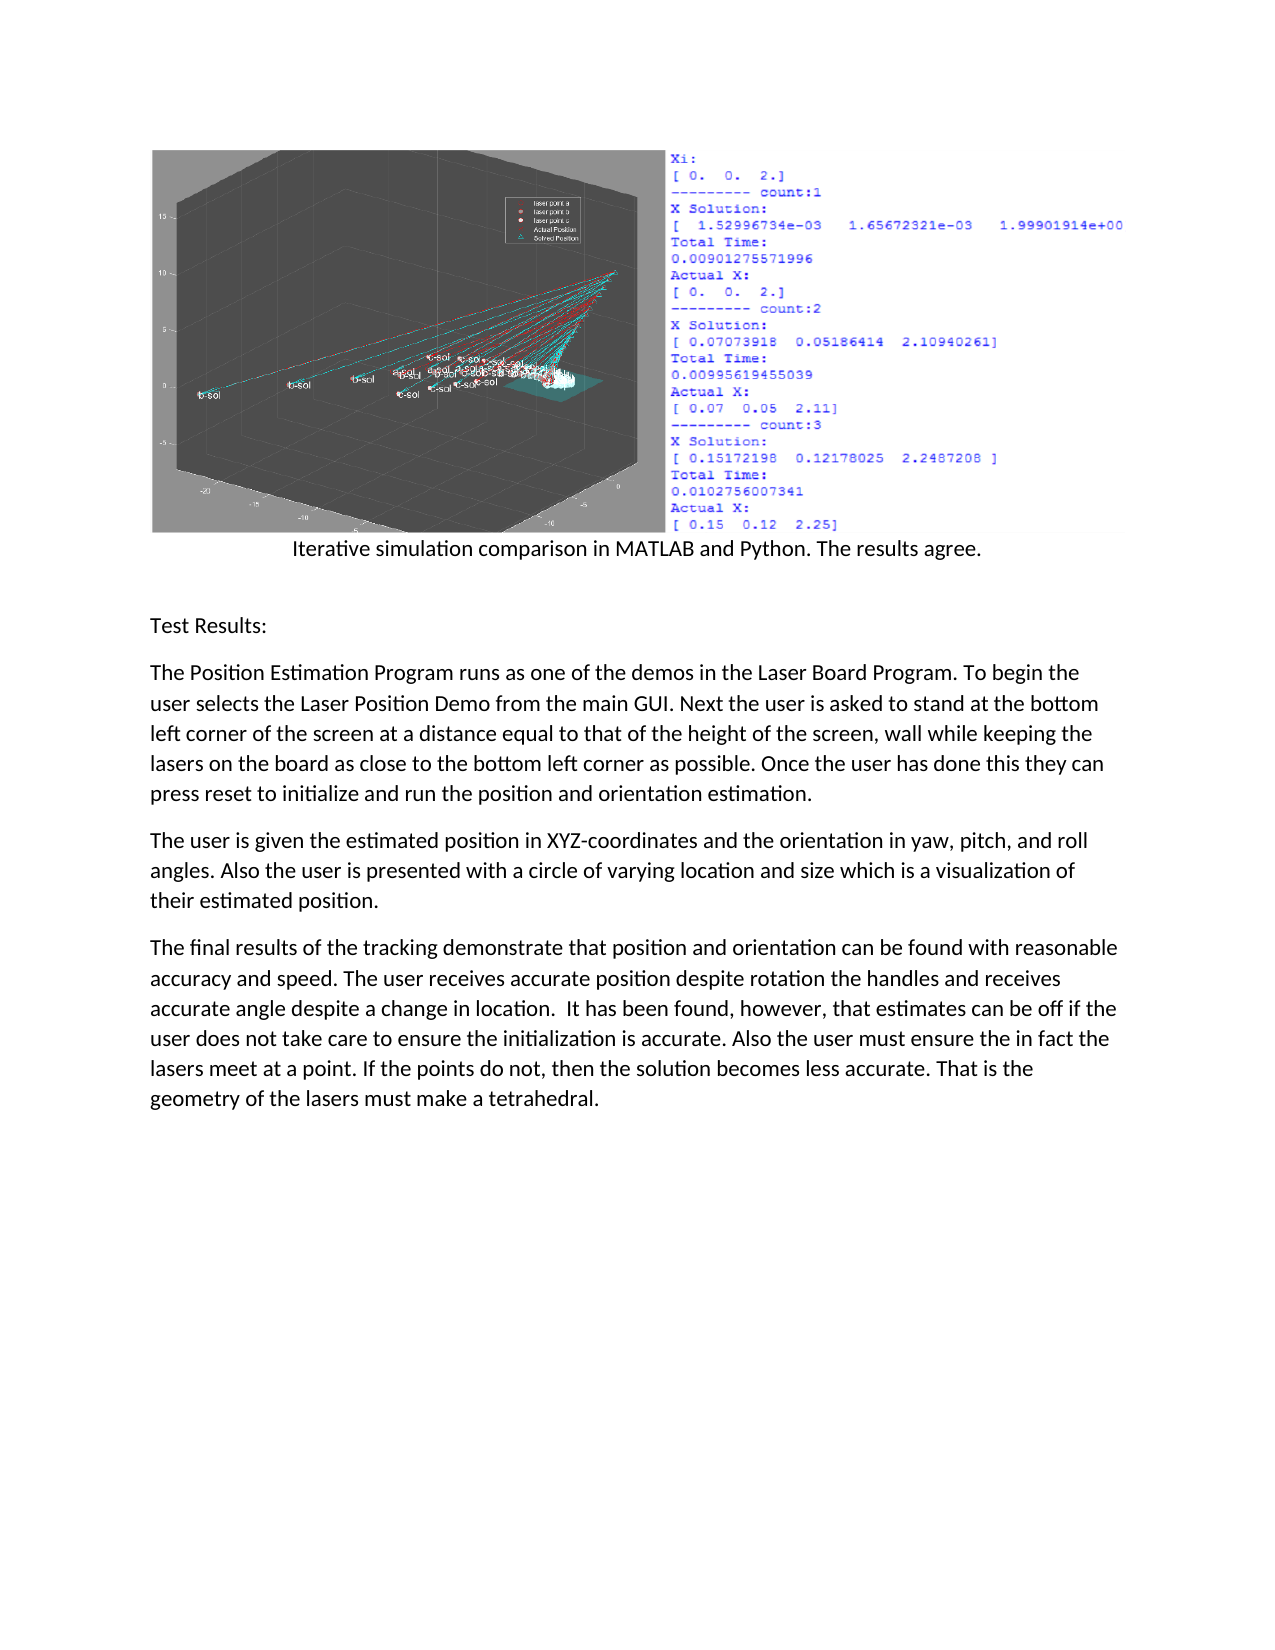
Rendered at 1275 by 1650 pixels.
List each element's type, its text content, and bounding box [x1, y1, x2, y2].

text The final results of the tracking demonstrate that position and orientation can be found with reasonable accuracy and speed. The user receives accurate position despite rotation the handles and receives accurate angle despite a change in location. It has been found, however, that estimates can be off if the user does not take care to ensure the initialization is accurate. Also the user must ensure the in fact the lasers meet at a point. If the points do not, then the solution becomes less accurate. That is the geometry of the lasers must make a tetrahedral. [150, 933, 1125, 1113]
text Iterative simulation comparison in MATLAB and Python. The results agree. [150, 534, 1125, 563]
picture [150, 150, 1125, 533]
text Test Results: [150, 612, 1125, 640]
text The user is given the estimated position in XYZ-coordinates and the orientation in yaw, pitch, and roll angles. Also the user is presented with a circle of varying location and size which is a visualization of their estimated position. [150, 826, 1125, 915]
text The Position Estimation Program runs as one of the demos in the Laser Board Program. To begin the user selects the Laser Position Demo from the main GUI. Next the user is asked to stand at the bottom left corner of the screen at a distance equal to that of the height of the screen, wall while keeping the lasers on the board as close to the bottom left corner as possible. Once the user has done this they can press reset to initialize and run the position and orientation estimation. [150, 658, 1125, 807]
